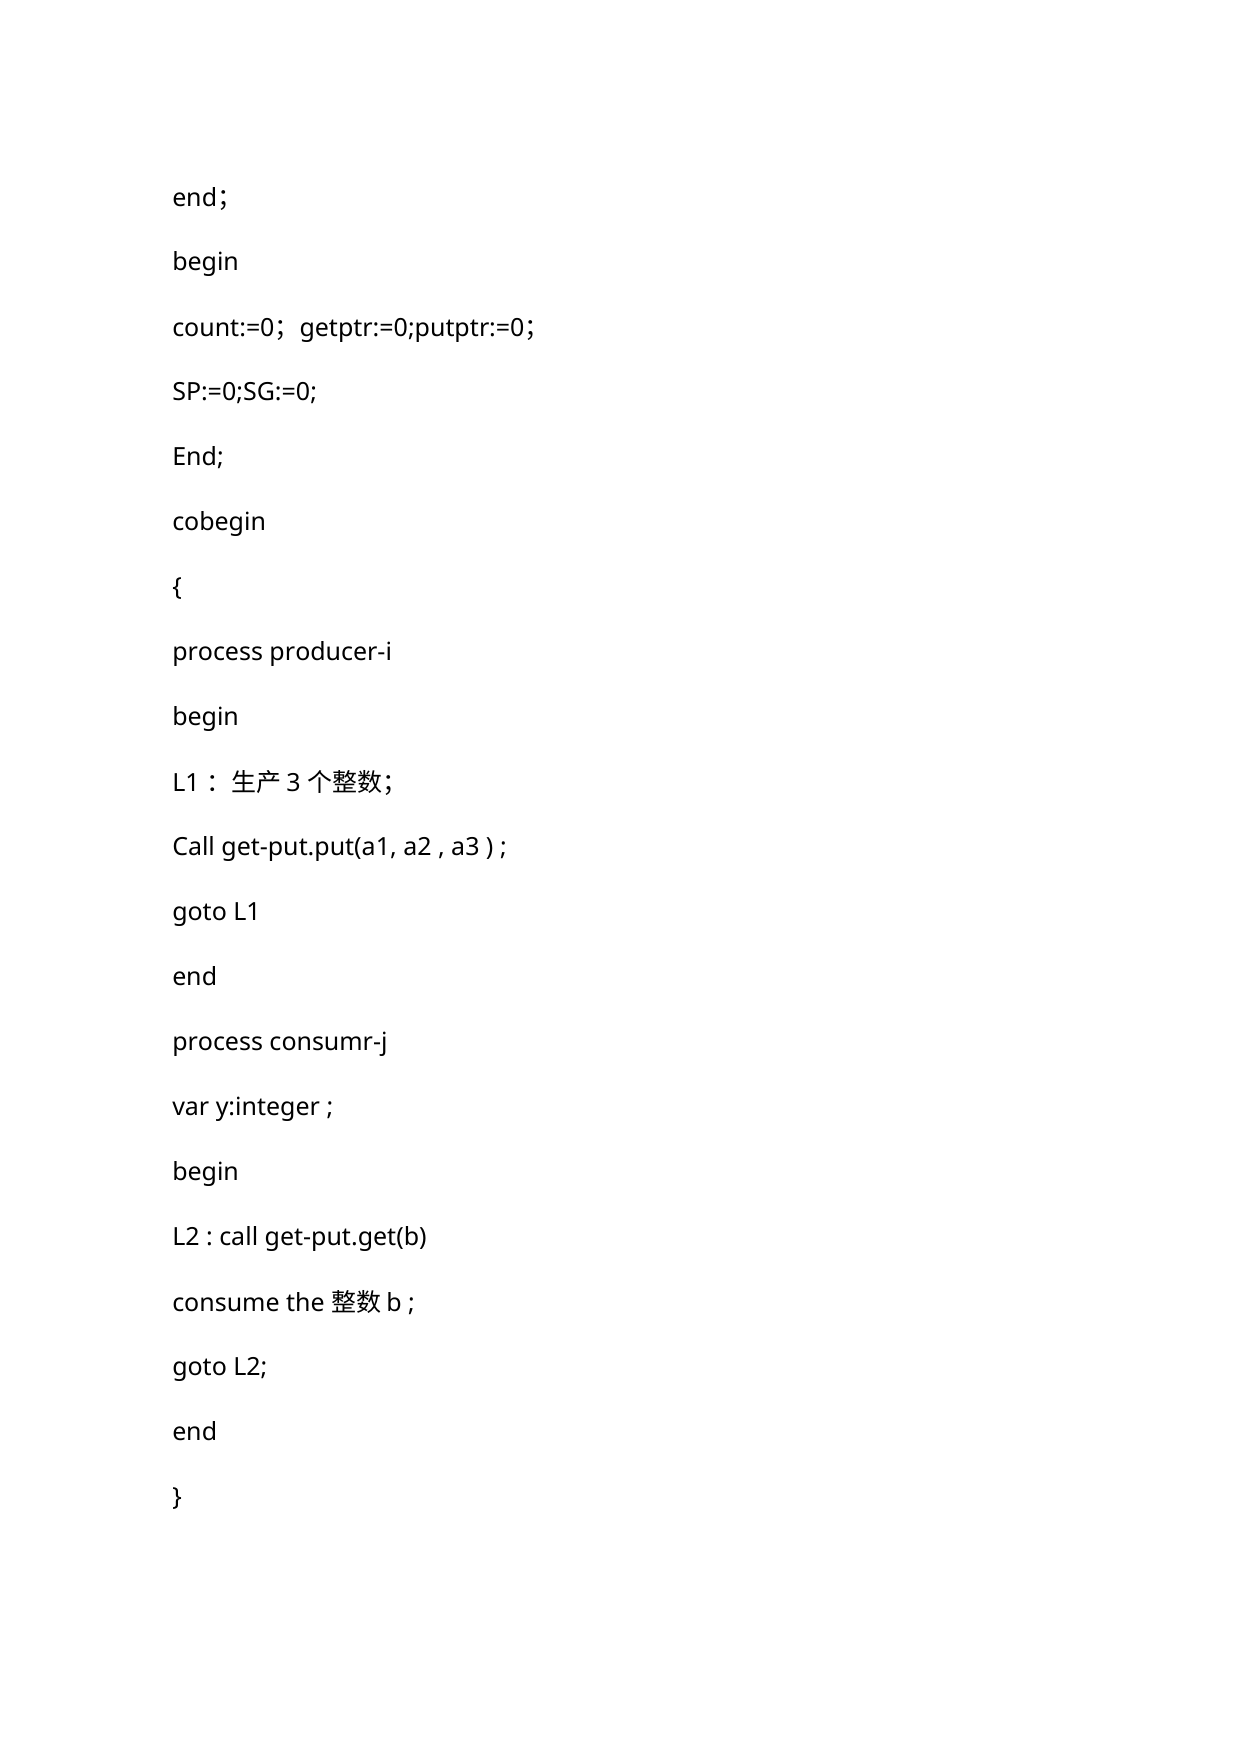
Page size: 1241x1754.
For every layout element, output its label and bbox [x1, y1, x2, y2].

table_cell [170, 162, 1070, 1530]
